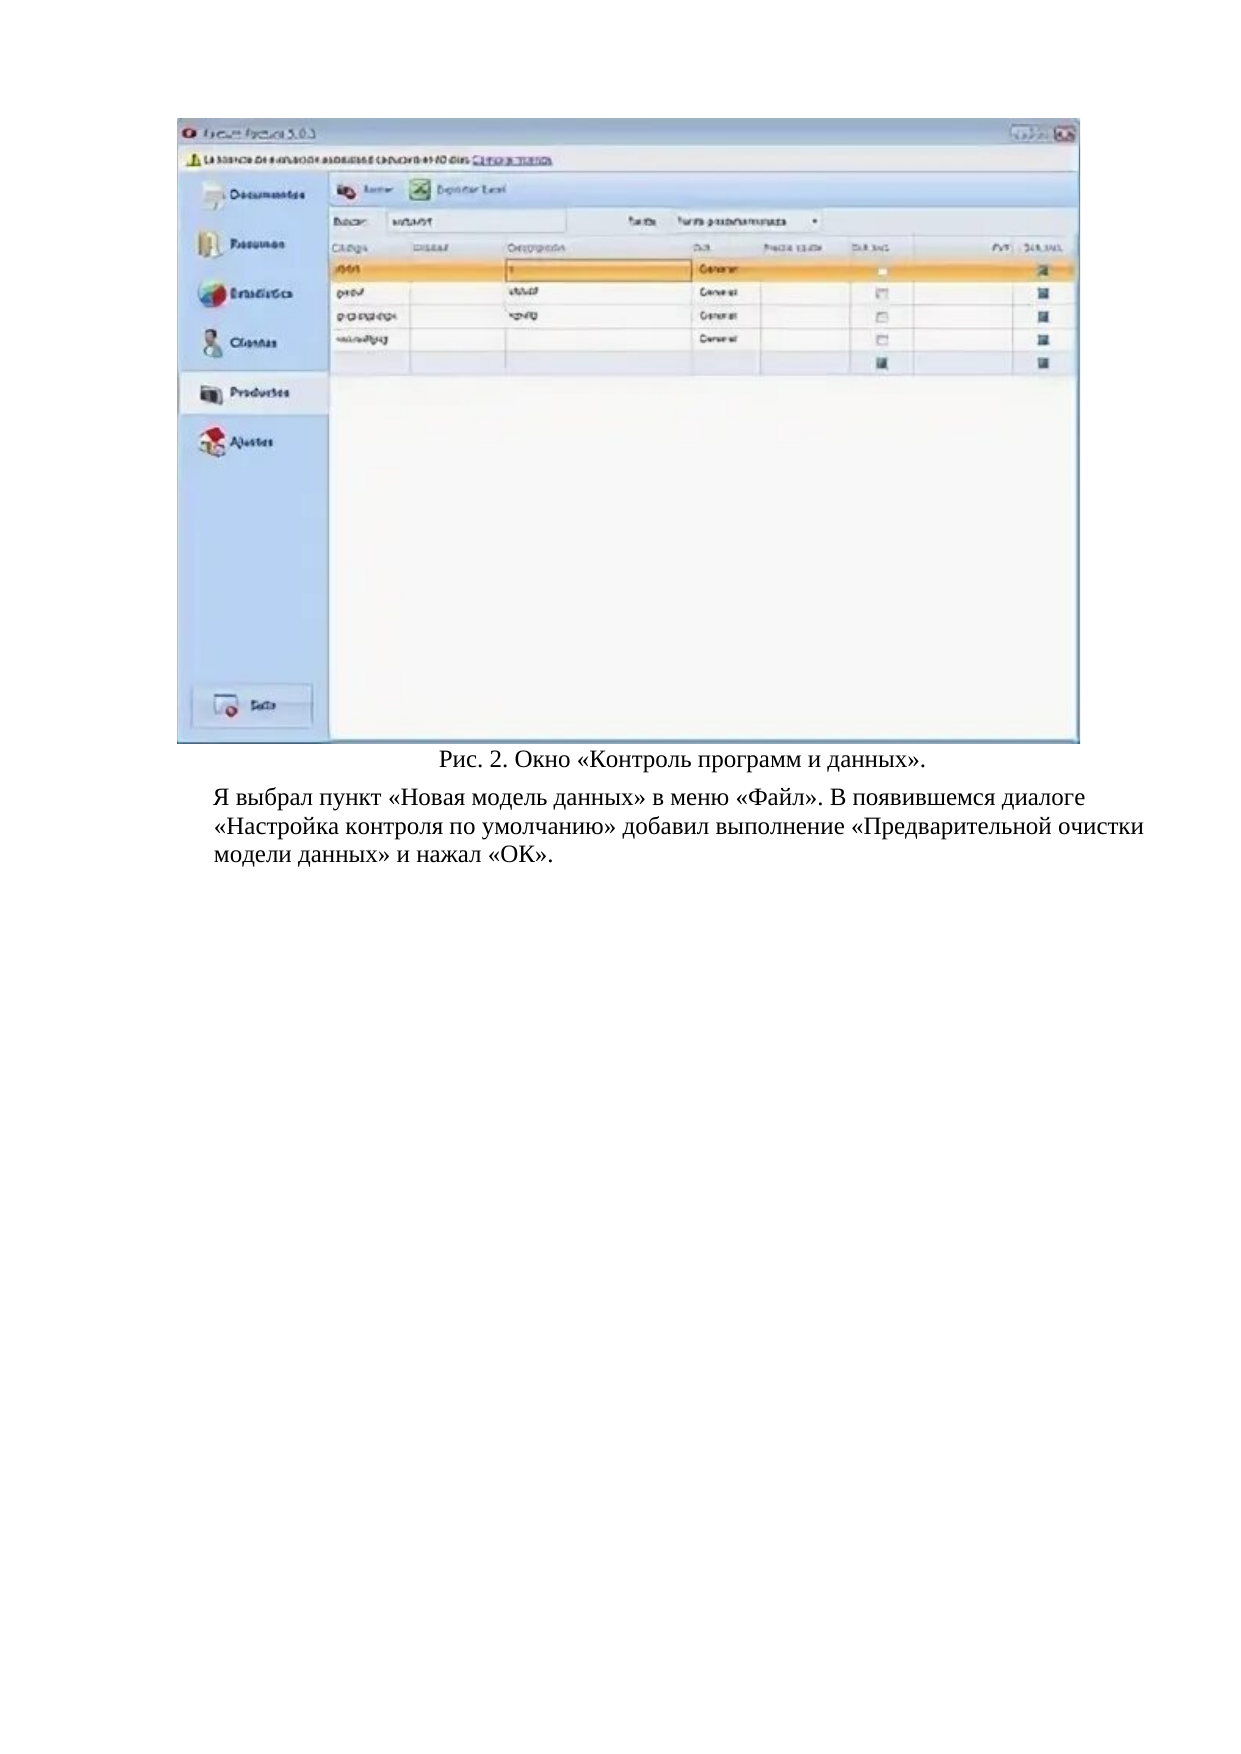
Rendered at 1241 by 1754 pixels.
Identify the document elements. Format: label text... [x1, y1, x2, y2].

text Рис. 2. Окно «Контроль программ и данных». [213, 744, 1151, 773]
picture [177, 118, 1080, 744]
text Я выбрал пункт «Новая модель данных» в меню «Файл». В появившемся диалоге «Настройка контроля по умолчанию» добавил выполнение «Предварительной очистки модели данных» и нажал «ОК». [213, 782, 1152, 868]
